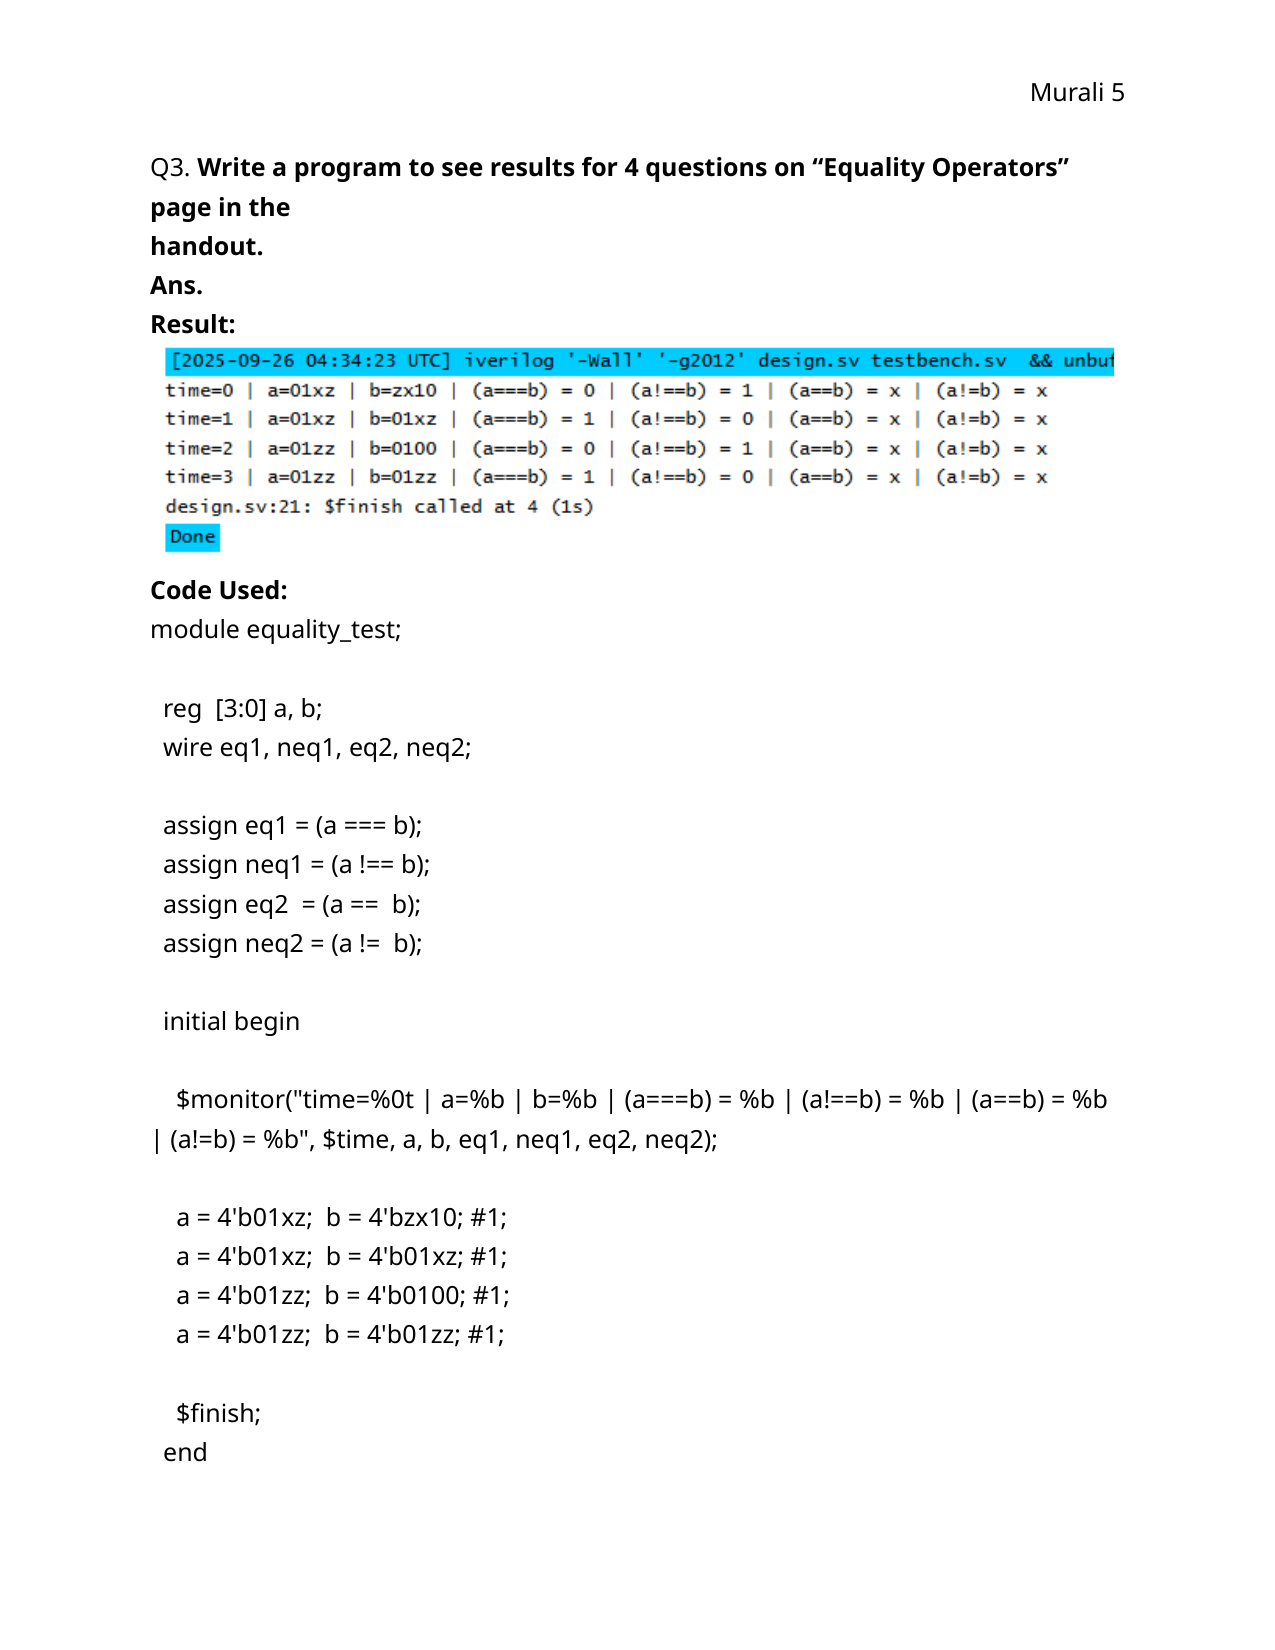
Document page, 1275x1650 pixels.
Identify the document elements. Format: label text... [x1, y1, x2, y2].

text wire eq1, neq1, eq2, neq2; [150, 729, 1125, 764]
text reg [3:0] a, b; [150, 690, 1125, 724]
text Q3. Write a program to see results for 4 questions on “Equality Operators” page in the handout. [150, 150, 1125, 262]
text initial begin [150, 1004, 1125, 1038]
text a = 4'b01xz; b = 4'b01xz; #1; [150, 1239, 1125, 1273]
text assign neq2 = (a != b); [150, 925, 1125, 959]
text assign neq1 = (a !== b); [150, 847, 1125, 881]
text $finish; [150, 1395, 1125, 1429]
text end [150, 1434, 1125, 1469]
text module equality_test; [150, 612, 1125, 646]
text assign eq2 = (a == b); [150, 886, 1125, 920]
picture [150, 345, 1115, 568]
text $monitor("time=%0t | a=%b | b=%b | (a===b) = %b | (a!==b) = %b | (a==b) = %b | (a!=b) = %b", $time, a, b, eq1, neq1, eq2, neq2); [150, 1082, 1125, 1155]
text Code Used: [150, 573, 1125, 607]
text a = 4'b01zz; b = 4'b01zz; #1; [150, 1317, 1125, 1351]
text a = 4'b01xz; b = 4'bzx10; #1; [150, 1199, 1125, 1234]
text a = 4'b01zz; b = 4'b0100; #1; [150, 1278, 1125, 1312]
text Ans. [150, 267, 1125, 302]
text assign eq1 = (a === b); [150, 808, 1125, 842]
